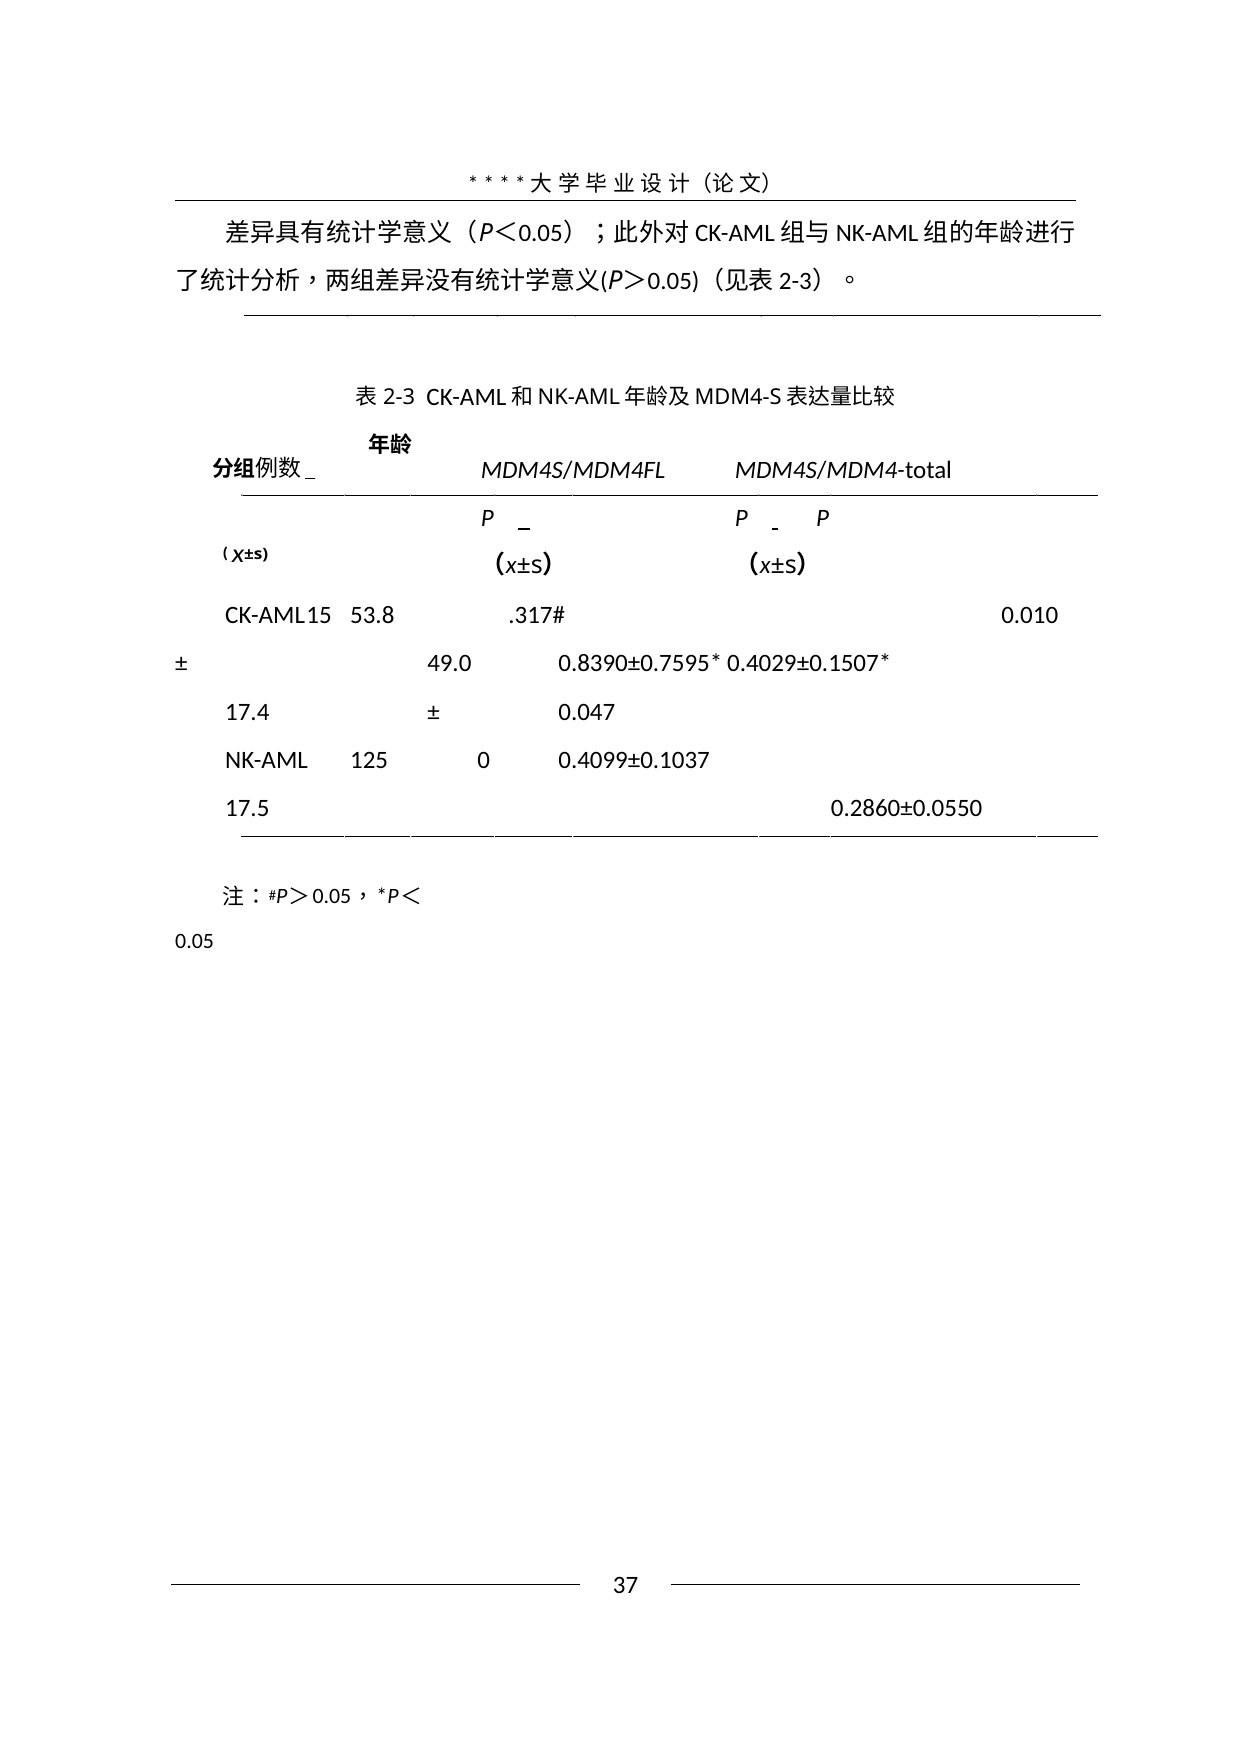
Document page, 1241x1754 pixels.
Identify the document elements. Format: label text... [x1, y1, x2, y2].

text 0.317# [427, 726, 494, 774]
text 0.4099±0.1037 [508, 726, 922, 774]
text 0.047 [508, 678, 922, 726]
text MDM4S/MDM4FL [431, 436, 680, 484]
text 0.317# [508, 581, 922, 629]
text 0.2860±0.0550 [781, 774, 1076, 823]
text P [431, 484, 680, 533]
text ( x±s) [175, 525, 419, 569]
text 年龄 [175, 436, 412, 457]
text MDM4S/MDM4-total [684, 436, 1076, 484]
text P P [684, 484, 1076, 533]
text 17.5 [175, 774, 422, 823]
text NK-AML 125 49.0 ± [175, 726, 422, 774]
text 17.4 [175, 678, 422, 726]
text （x±s） [431, 533, 680, 581]
text （x±s） [684, 533, 1076, 581]
text 注：#P＞0.05，*P＜0.05 [175, 867, 422, 954]
text 0.010 [951, 581, 1076, 629]
text 分组例数 [212, 457, 419, 481]
text NK-AML 125 49.0 ± [427, 581, 494, 726]
text 差异具有统计学意义（P＜0.05）；此外对CK-AML组与NK-AML组的年龄进行了统计分析，两组差异没有统计学意义(P＞0.05)（见表2-3）。 [175, 201, 1076, 297]
text 0.8390±0.7595* 0.4029±0.1507* [508, 629, 922, 678]
text 表 2-3 CK-AML和NK-AML年龄及MDM4-S表达量比较 [175, 378, 1076, 411]
text CK-AML 15 53.8 ± [175, 581, 422, 678]
